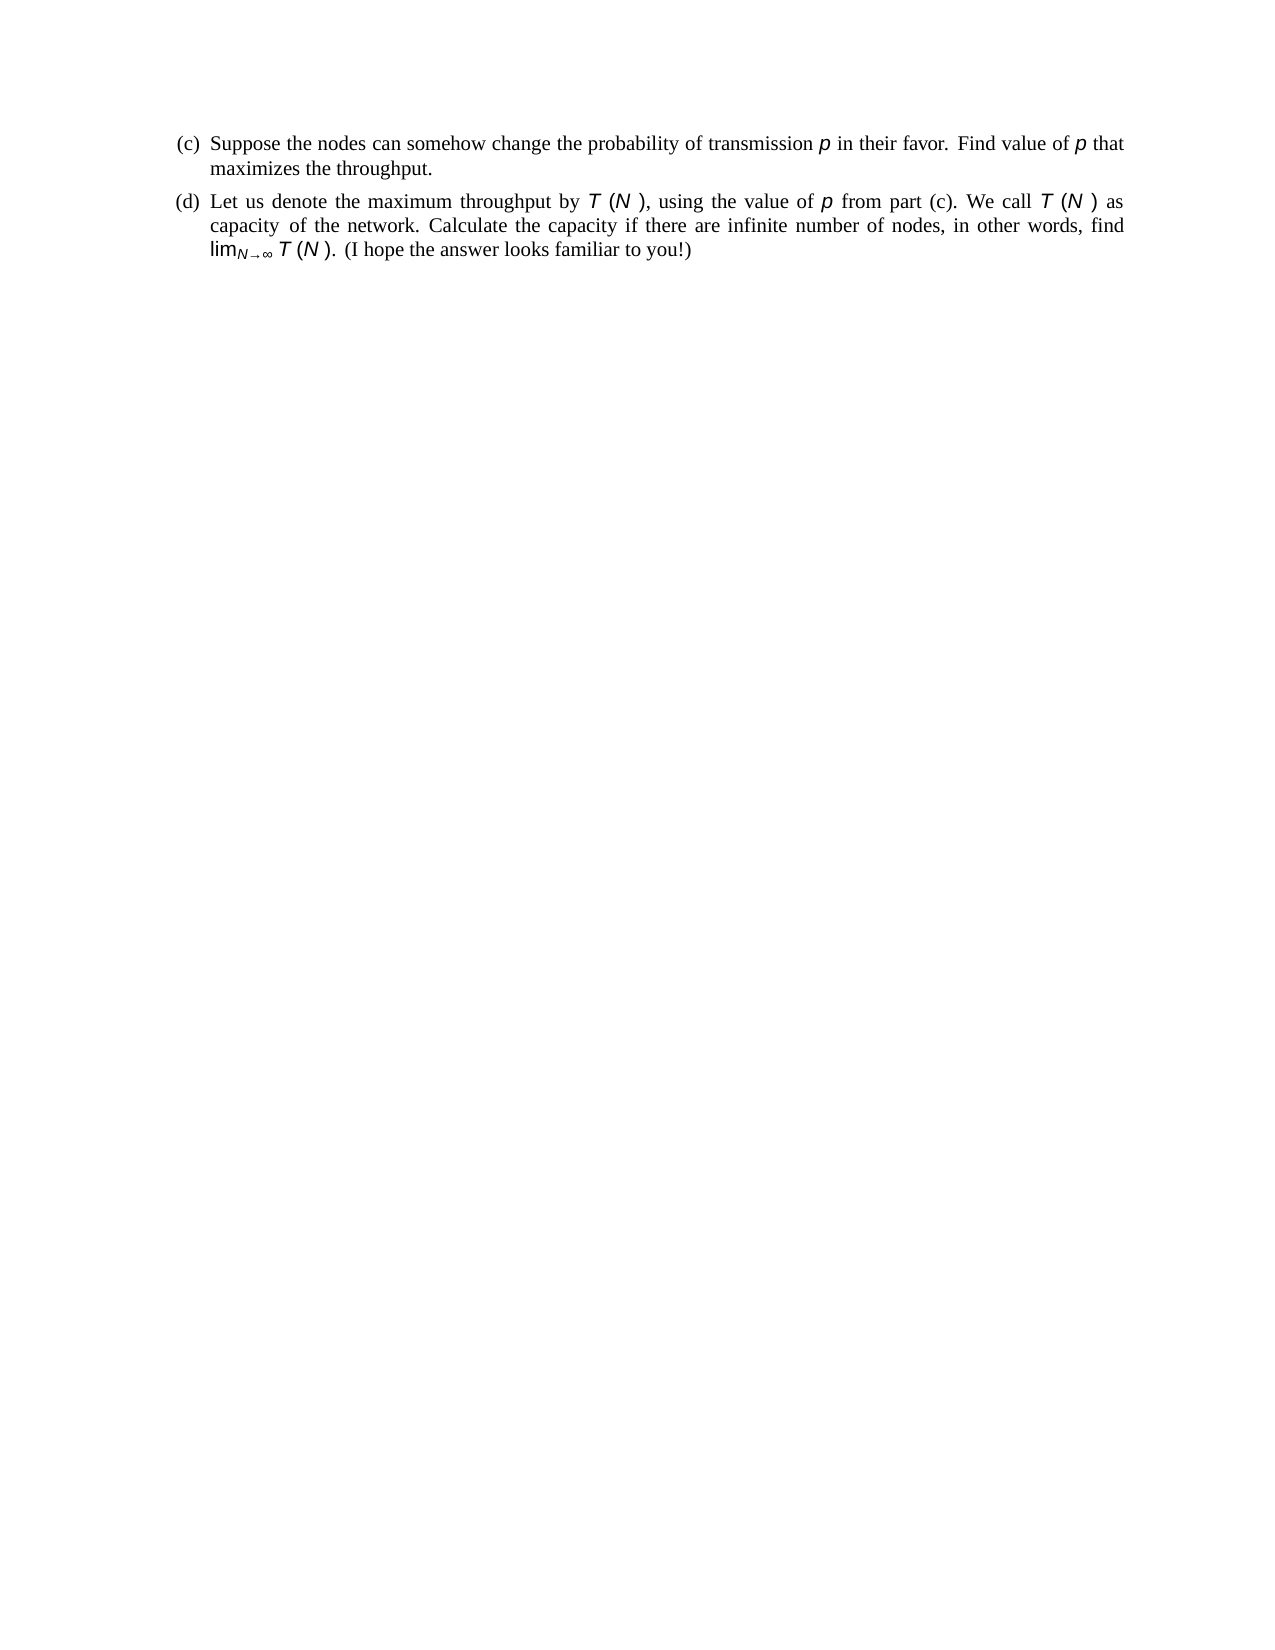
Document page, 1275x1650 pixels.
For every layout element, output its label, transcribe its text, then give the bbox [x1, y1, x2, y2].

list Let us denote the maximum throughput by T (N ), using the value of p from part (c). We call T (N ) as capacity of the network. Calculate the capacity if there are infinite number of nodes, in other words, find limN→∞ T (N ). (I hope the answer looks familiar to you!) [175, 189, 1125, 262]
list Suppose the nodes can somehow change the probability of transmission p in their favor. Find value of p that maximizes the throughput. [177, 131, 1125, 180]
